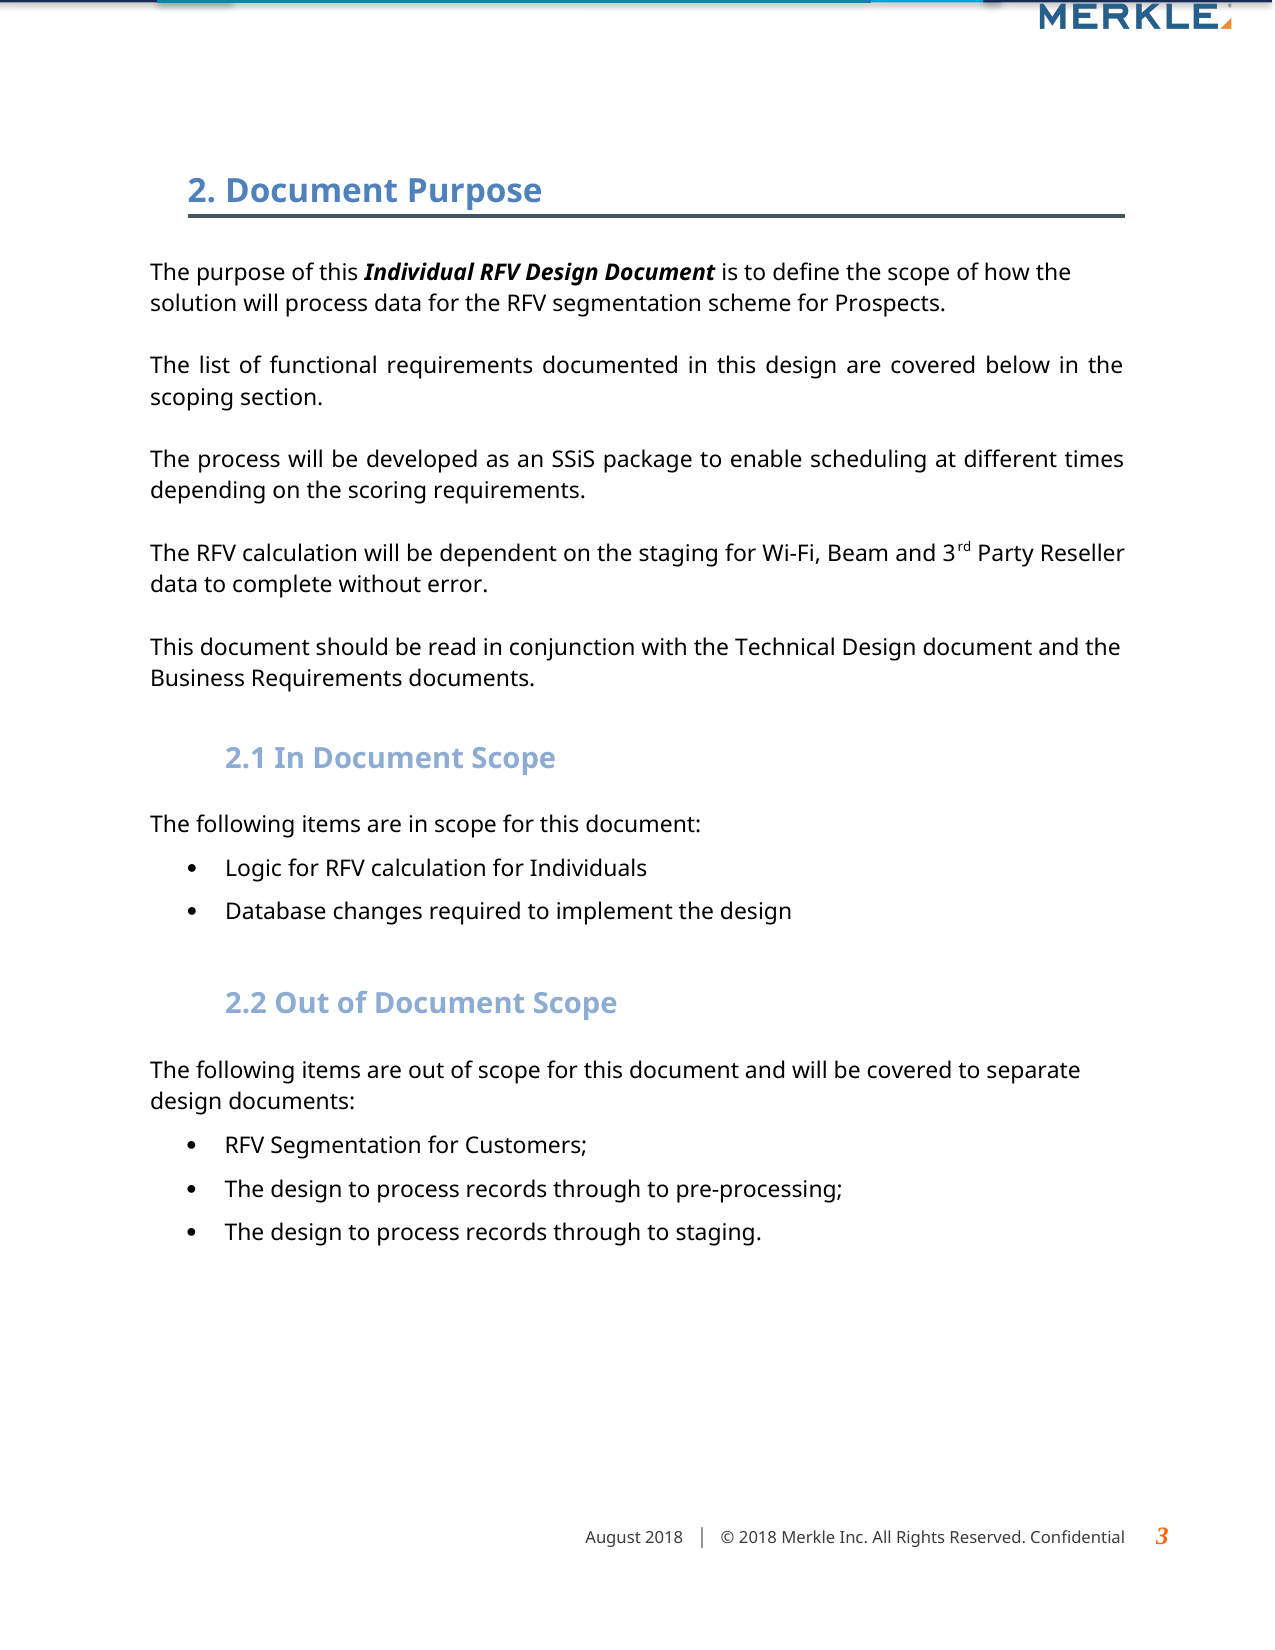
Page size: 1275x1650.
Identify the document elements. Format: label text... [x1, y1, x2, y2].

text This document should be read in conjunction with the Technical Design document and the Business Requirements documents. [150, 631, 1125, 693]
picture [1039, 0, 1232, 30]
text The RFV calculation will be dependent on the staging for Wi-Fi, Beam and 3rd Party Reseller data to complete without error. [150, 537, 1125, 599]
list RFV Segmentation for Customers; [187, 1129, 1125, 1160]
subtitle 2.1 In Document Scope [225, 737, 1125, 777]
list Database changes required to implement the design [188, 895, 1125, 927]
list The design to process records through to pre-processing; [187, 1172, 1125, 1204]
list Logic for RFV calculation for Individuals [188, 852, 1125, 883]
text The following items are in scope for this document: [150, 808, 1125, 839]
subtitle Document Purpose [187, 167, 1125, 218]
subtitle 2.2 Out of Document Scope [225, 983, 1125, 1022]
list The design to process records through to staging. [187, 1216, 1125, 1247]
text The following items are out of scope for this document and will be covered to separate design documents: [150, 1054, 1125, 1116]
text The purpose of this Individual RFV Design Document is to define the scope of how the solution will process data for the RFV segmentation scheme for Prospects. [150, 256, 1125, 318]
text The process will be developed as an SSiS package to enable scheduling at different times depending on the scoring requirements. [150, 443, 1125, 506]
text The list of functional requirements documented in this design are covered below in the scoping section. [150, 349, 1125, 412]
